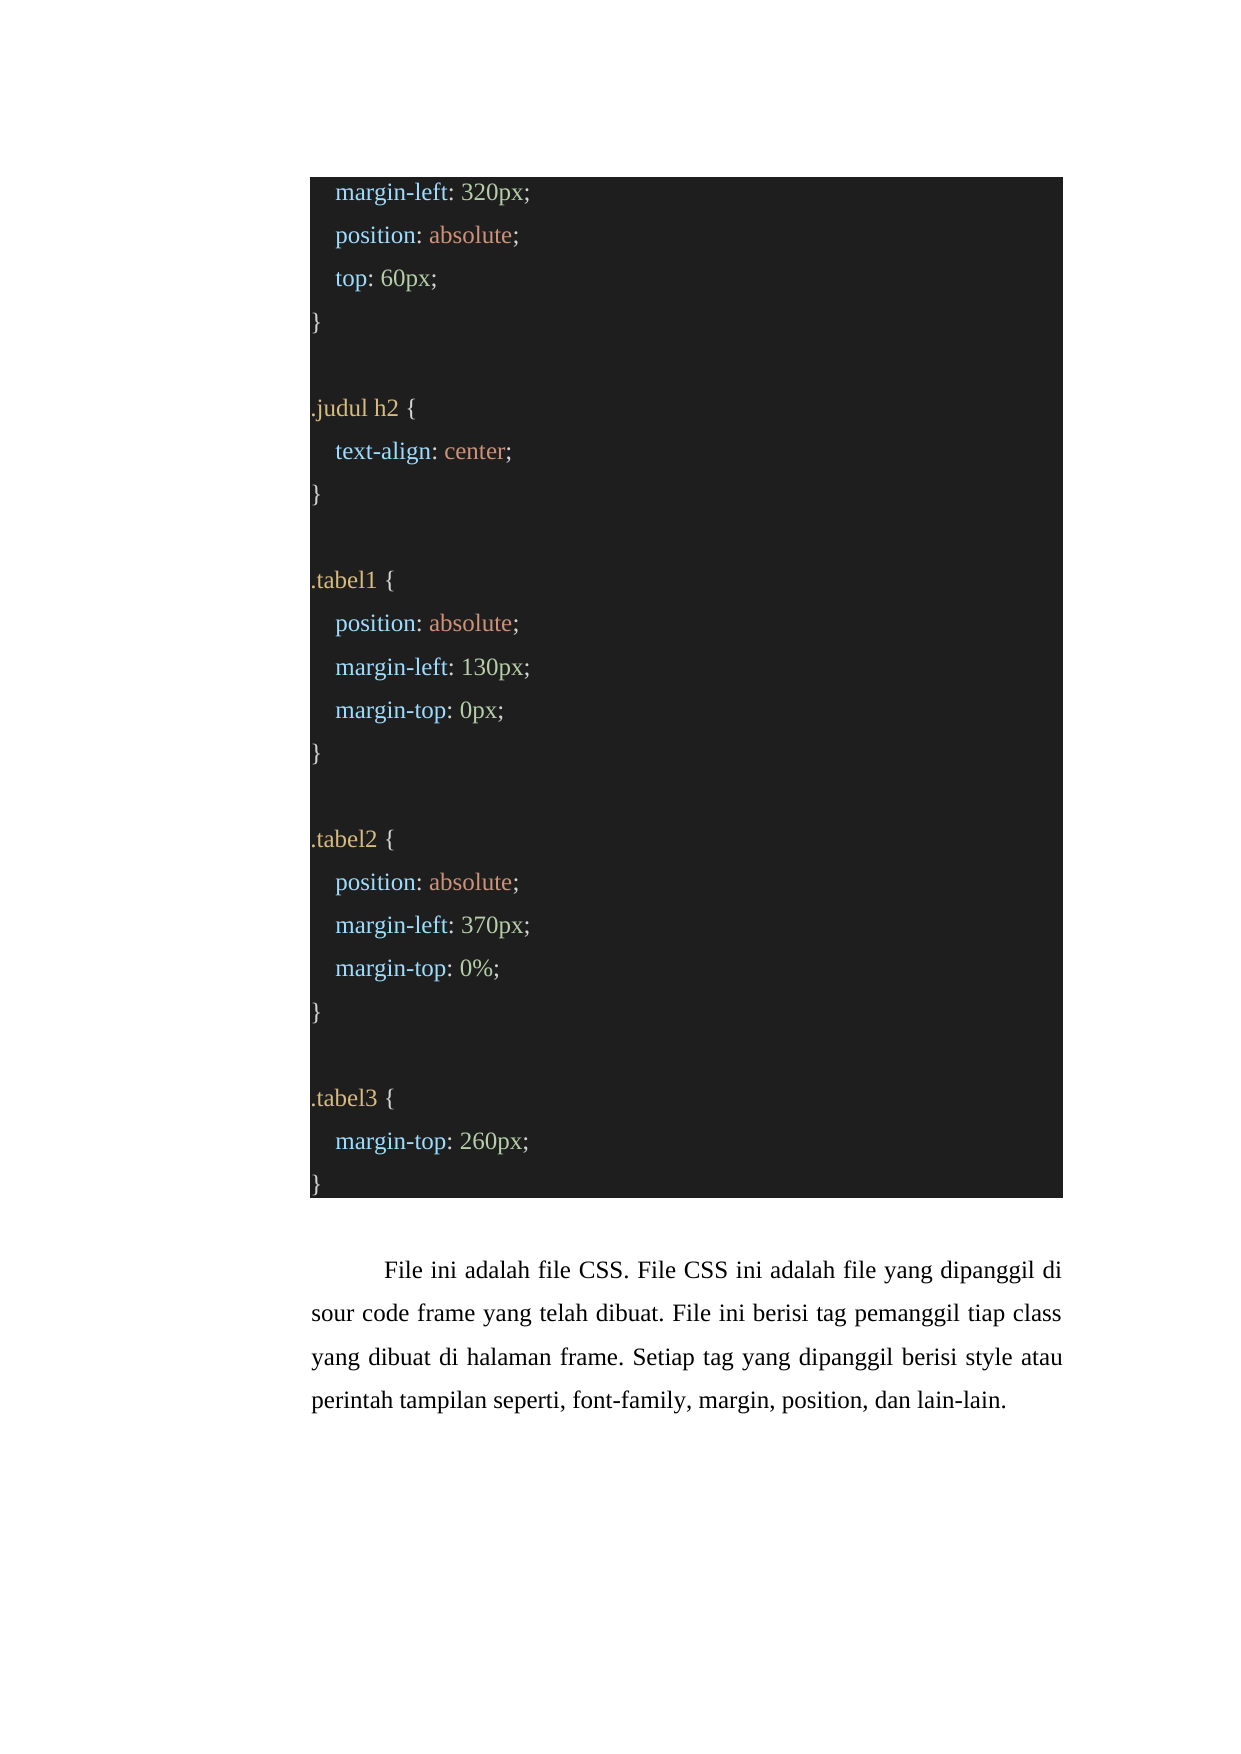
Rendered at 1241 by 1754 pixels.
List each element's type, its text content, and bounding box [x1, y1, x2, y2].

text .tabel3 { [310, 1083, 1063, 1112]
text } [310, 997, 1063, 1025]
text } [310, 738, 1063, 767]
text position: absolute; [310, 608, 1063, 637]
text position: absolute; [310, 867, 1063, 896]
text margin-left: 320px; [310, 177, 1063, 206]
text margin-top: 0px; [310, 695, 1063, 723]
text top: 60px; [310, 263, 1063, 292]
text position: absolute; [310, 220, 1063, 249]
text } [310, 1169, 1063, 1198]
text margin-top: 0%; [310, 953, 1063, 982]
text } [310, 307, 1063, 335]
text text-align: center; [310, 436, 1063, 465]
text margin-left: 130px; [310, 652, 1063, 680]
text .tabel2 { [310, 824, 1063, 853]
text } [310, 479, 1063, 508]
text margin-left: 370px; [310, 910, 1063, 939]
text .judul h2 { [310, 393, 1063, 422]
text .tabel1 { [310, 565, 1063, 594]
list File ini adalah file CSS. File CSS ini adalah file yang dipanggil di sour code frame yang telah dibuat. File ini berisi tag pemanggil tiap class yang dibuat di halaman frame. Setiap tag yang dipanggil berisi style atau perintah tampilan seperti, font-family, margin, position, dan lain-lain. [311, 1255, 1063, 1413]
text margin-top: 260px; [310, 1126, 1063, 1155]
